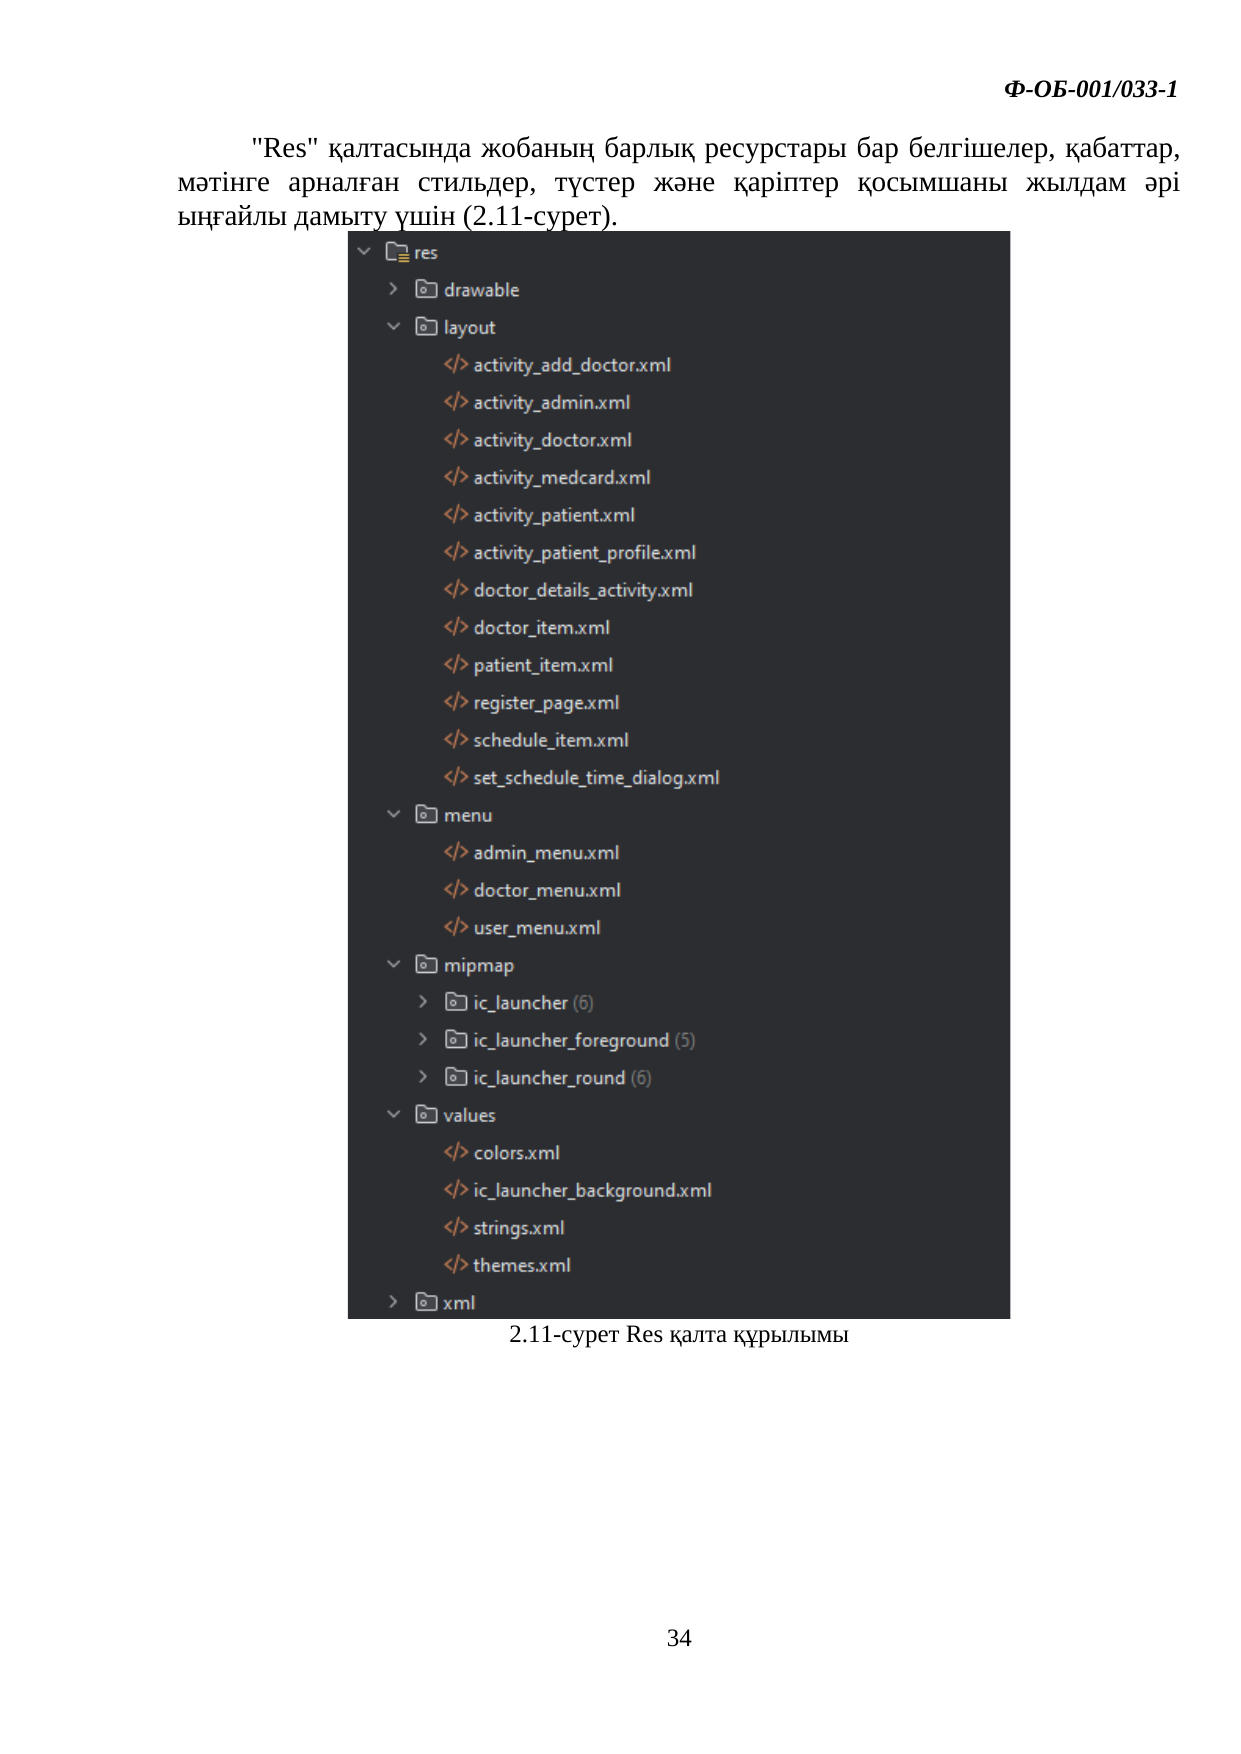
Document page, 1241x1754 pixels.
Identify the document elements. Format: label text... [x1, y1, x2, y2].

text "Res" қалтасында жобаның барлық ресурстары бар белгішелер, қабаттар, мәтінге арналған стильдер, түстер және қаріптер қосымшаны жылдам әрі ыңғайлы дамыту үшін (2.11-сурет). [177, 131, 1181, 231]
picture [347, 231, 1011, 1319]
text 2.11-сурет Res қалта құрылымы [177, 1319, 1181, 1348]
